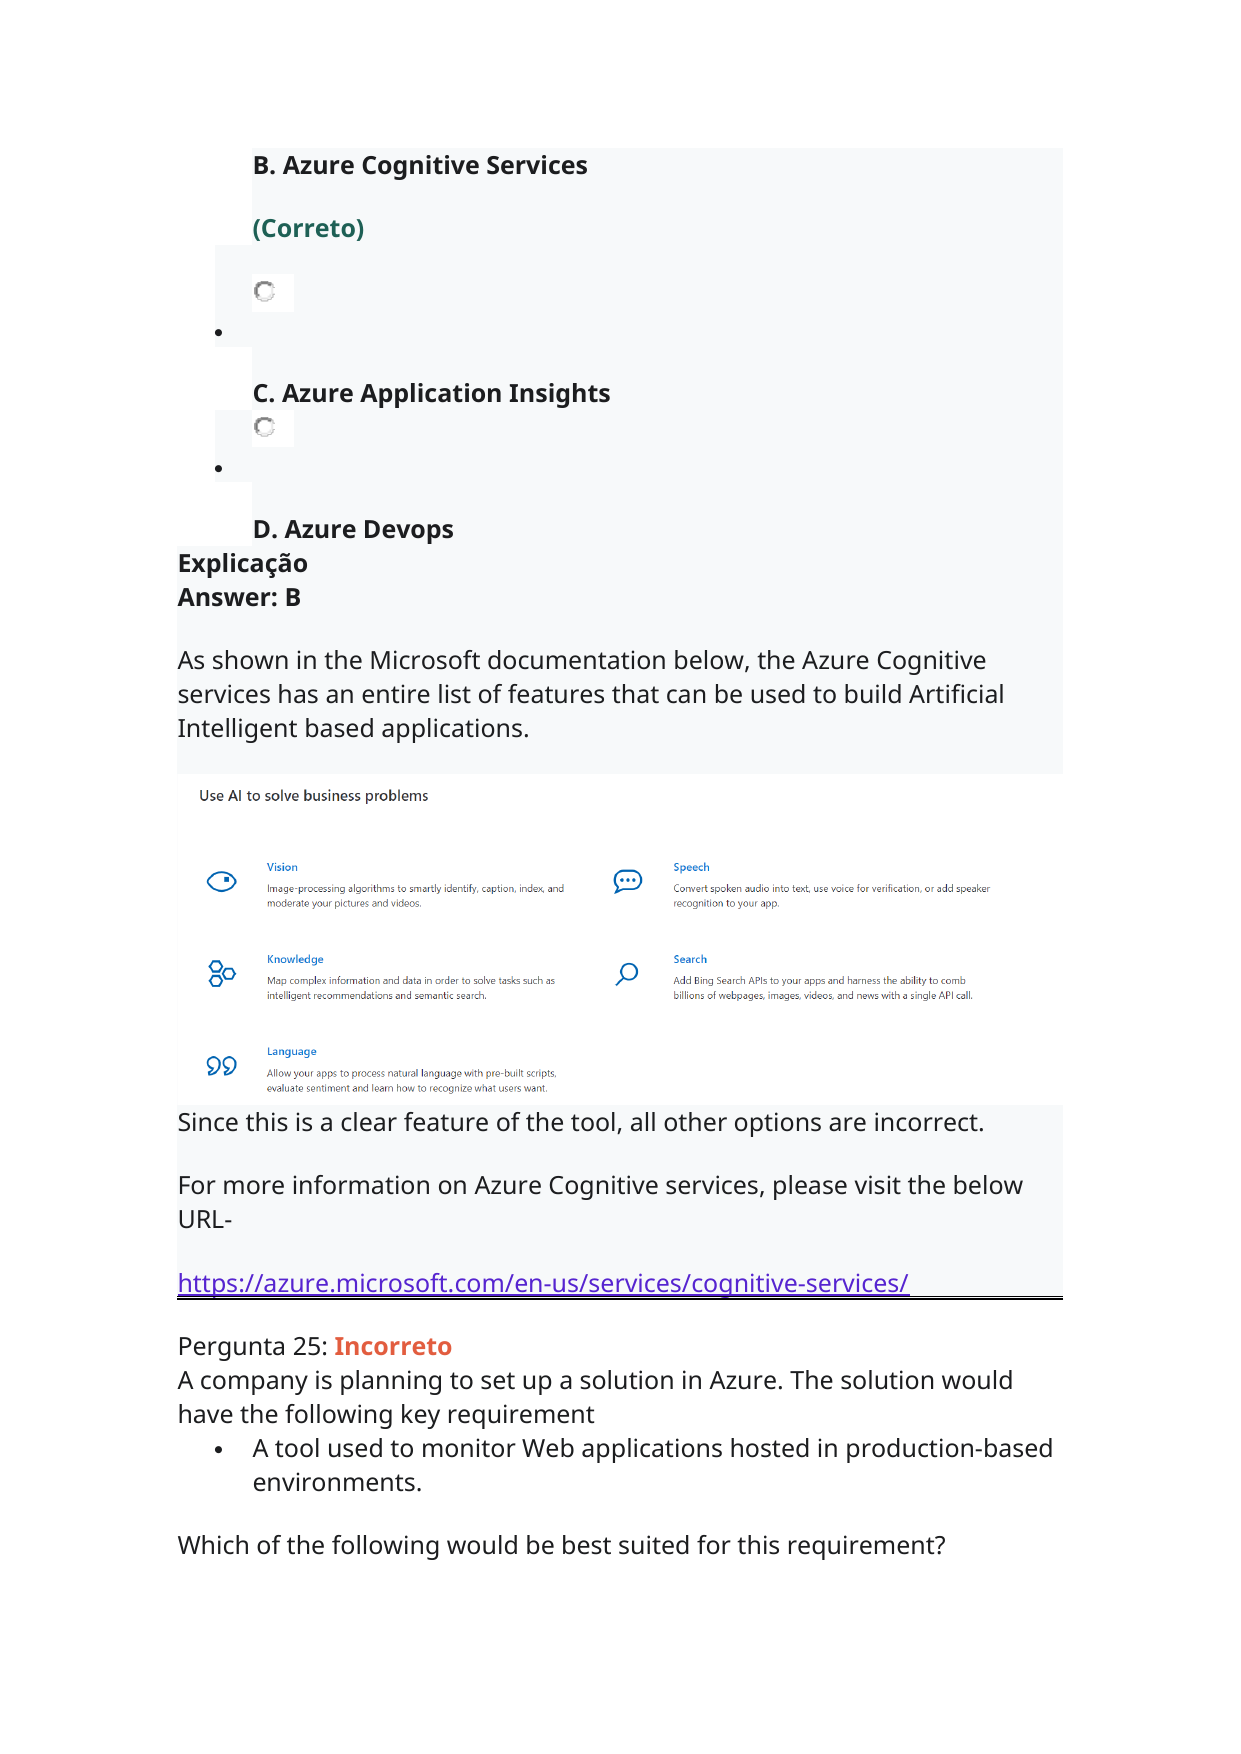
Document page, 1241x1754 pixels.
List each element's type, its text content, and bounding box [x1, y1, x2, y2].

text For more information on Azure Cognitive services, please visit the below URL- [177, 1168, 1063, 1236]
picture [177, 774, 1063, 1105]
text A company is planning to set up a solution in Azure. The solution would have the following key requirement [177, 1362, 1063, 1431]
text Explicação [177, 546, 1063, 579]
list A tool used to monitor Web applications hosted in production-based environments. [215, 1431, 1063, 1499]
text As shown in the Microsoft documentation below, the Azure Cognitive services has an entire list of features that can be used to build Artificial Intelligent based applications. [177, 643, 1063, 745]
text (Correto) [252, 211, 1063, 245]
text D. Azure Devops [252, 511, 1063, 546]
text Which of the following would be best suited for this requirement? [177, 1528, 1063, 1562]
text B. Azure Cognitive Services [252, 148, 1063, 182]
text Answer: B [177, 579, 1063, 614]
text https://azure.microsoft.com/en-us/services/cognitive-services/ [177, 1265, 1063, 1296]
text Pergunta 25: Incorreto [177, 1328, 1063, 1362]
text Since this is a clear feature of the tool, all other options are incorrect. [177, 1105, 1063, 1139]
text C. Azure Application Insights [252, 376, 1063, 410]
